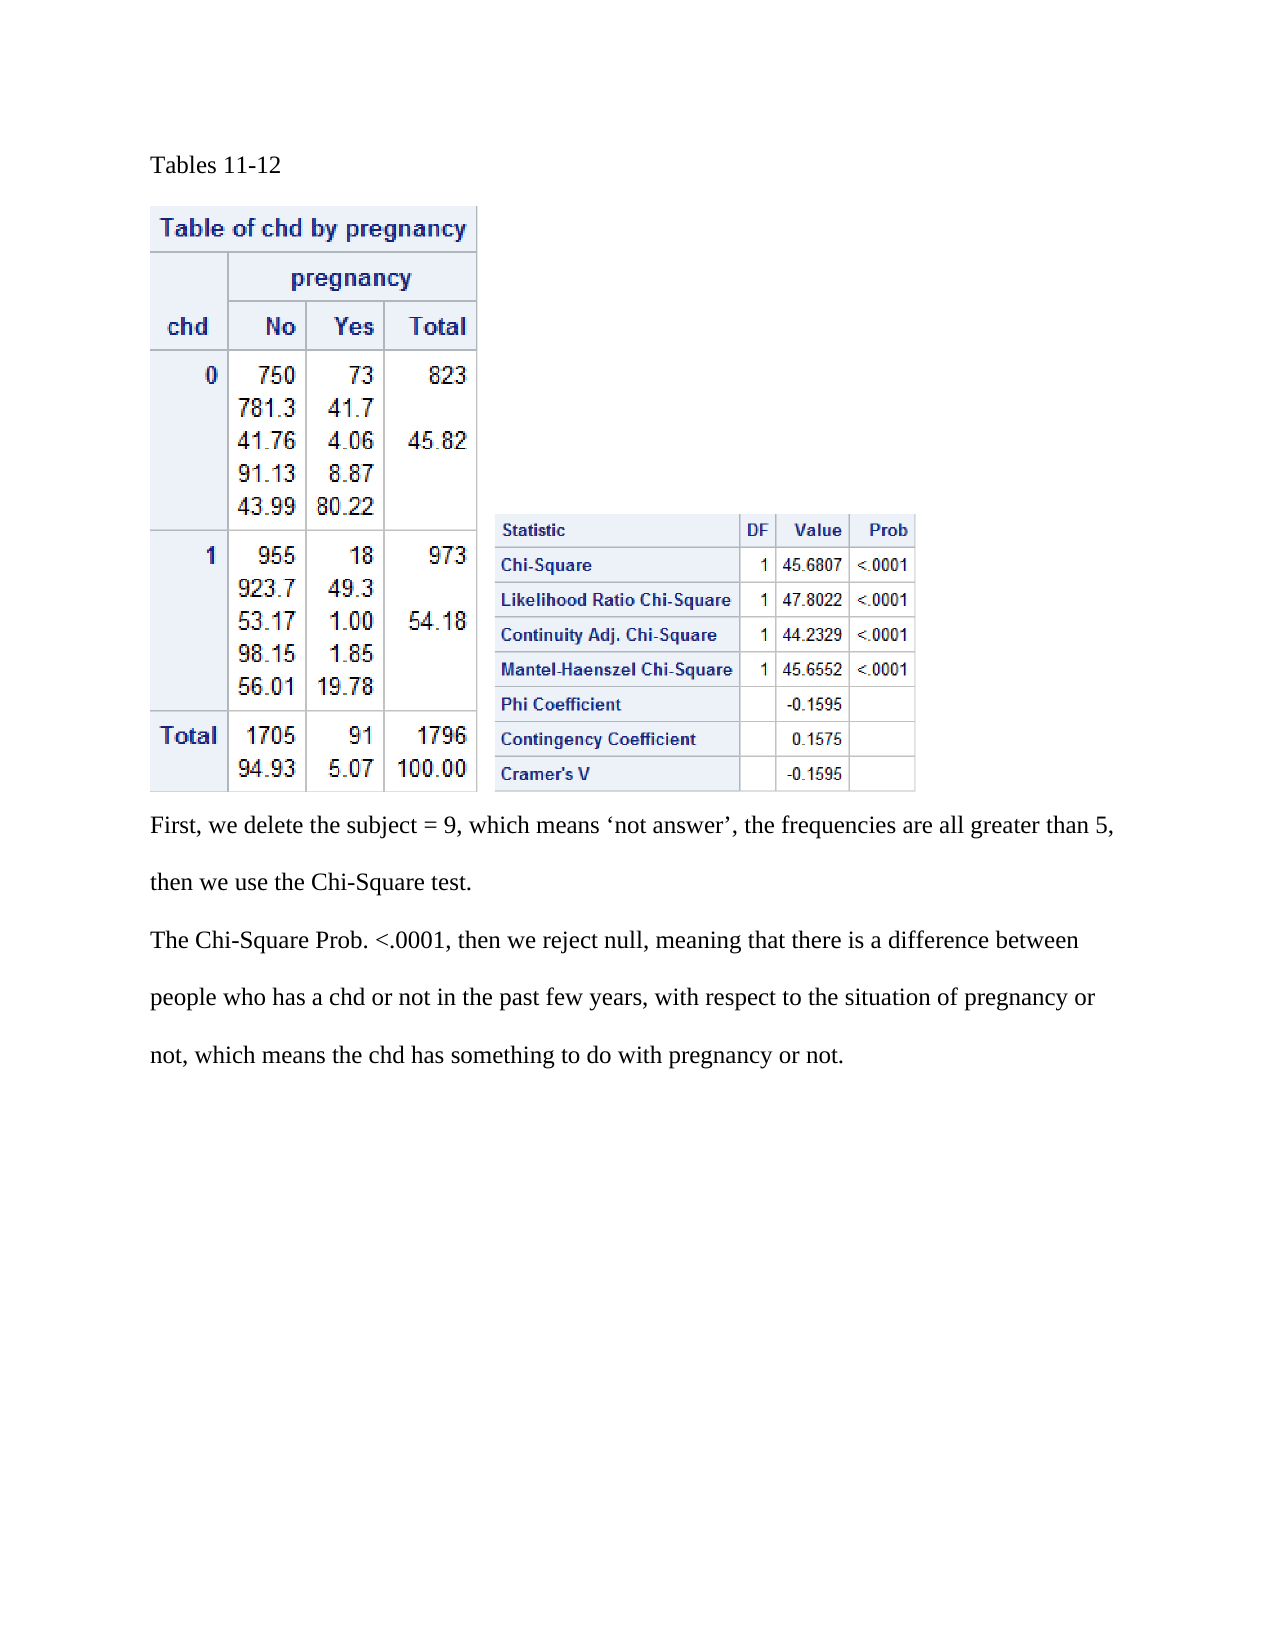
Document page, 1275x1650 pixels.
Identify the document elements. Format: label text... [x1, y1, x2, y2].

text Tables 11-12 [150, 150, 1125, 179]
picture [494, 514, 916, 792]
text First, we delete the subject = 9, which means ‘not answer’, the frequencies are all greater than 5, then we use the Chi-Square test. [150, 810, 1125, 896]
text The Chi-Square Prob. <.0001, then we reject null, meaning that there is a difference between people who has a chd or not in the past few years, with respect to the situation of pregnancy or not, which means the chd has something to do with pregnancy or not. [150, 925, 1125, 1069]
picture [150, 206, 478, 792]
